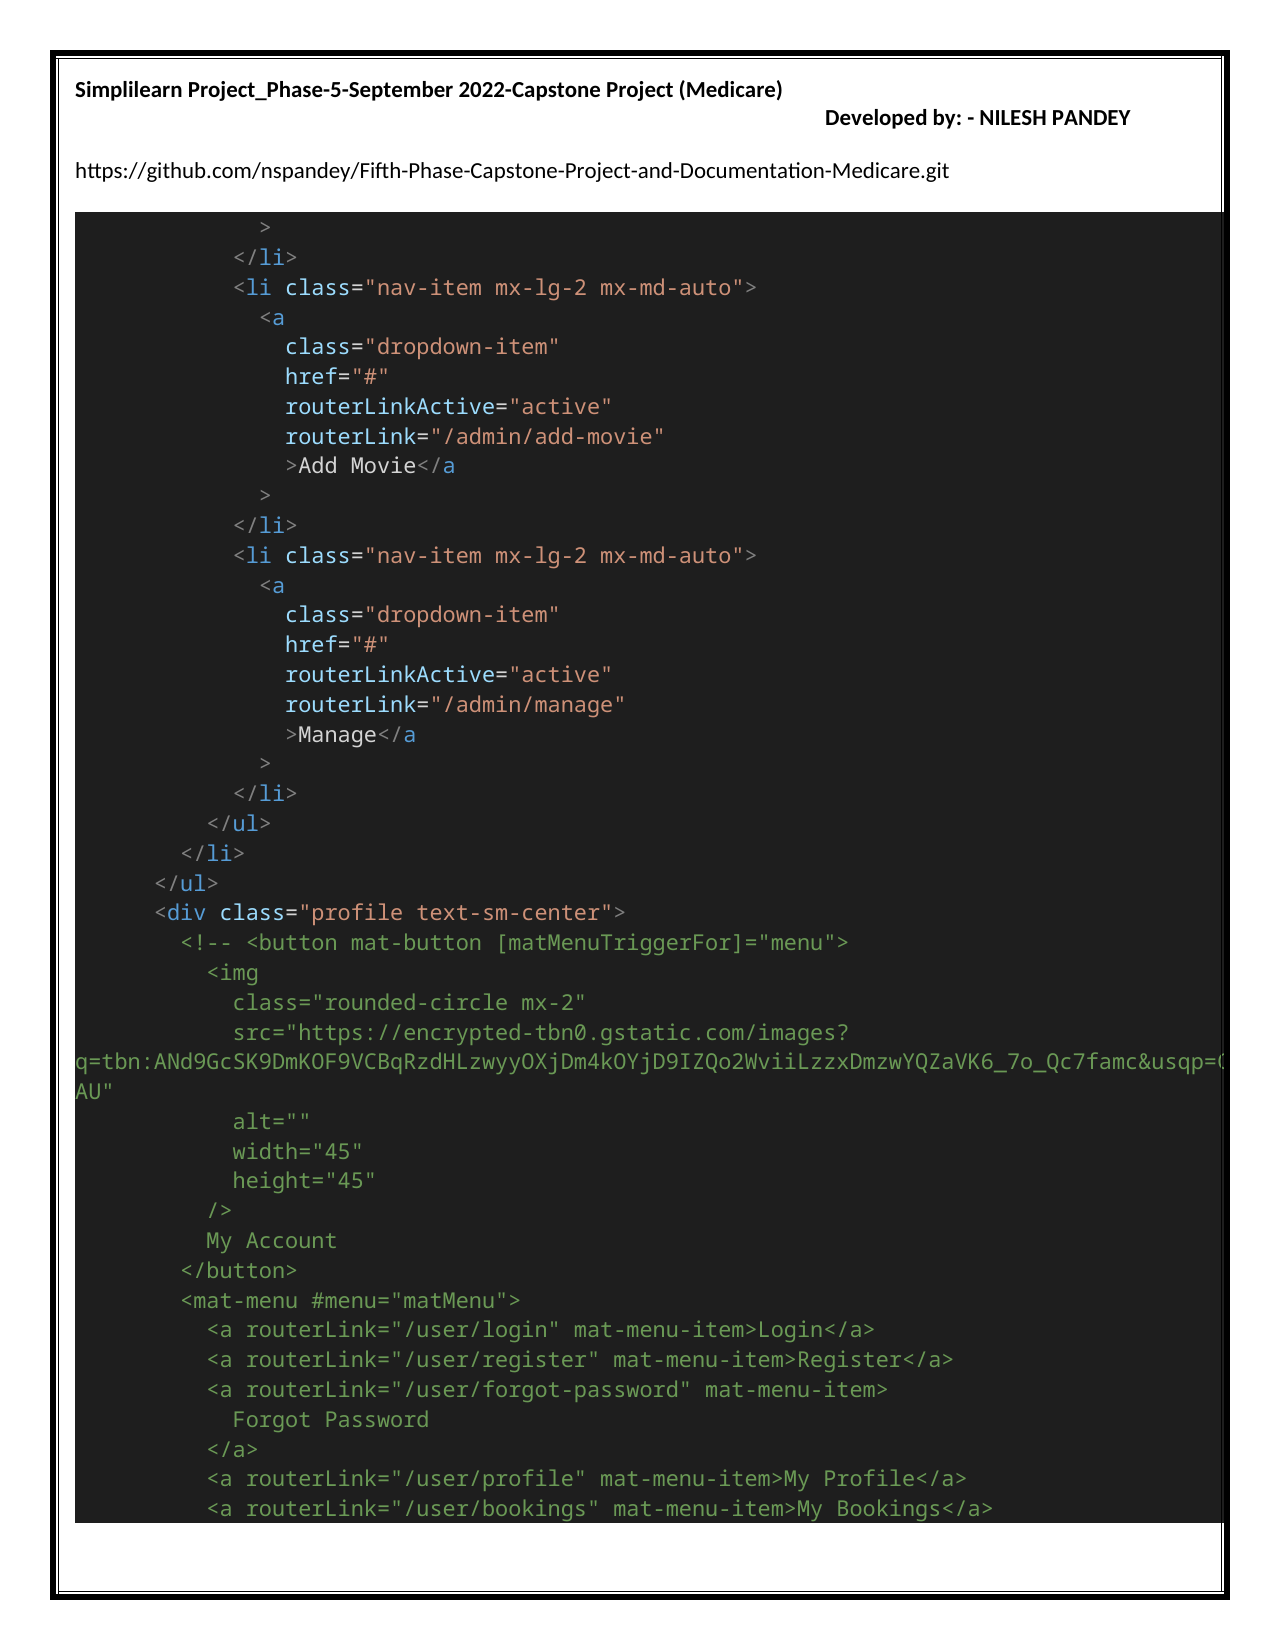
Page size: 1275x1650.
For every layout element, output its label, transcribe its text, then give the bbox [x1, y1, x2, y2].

text <a routerLink="/user/register" mat-menu-item>Register</a> [75, 1344, 1221, 1374]
text </li> [75, 778, 1221, 808]
text routerLink="/admin/manage" [75, 689, 1221, 718]
text routerLinkActive="active" [75, 659, 1221, 689]
text alt="" [75, 1106, 1221, 1136]
text <a [75, 301, 1221, 331]
text <a routerLink="/user/forgot-password" mat-menu-item> [75, 1374, 1221, 1404]
text <li class="nav-item mx-lg-2 mx-md-auto"> [75, 540, 1221, 569]
text routerLink="/admin/add-movie" [75, 421, 1221, 450]
text <a routerLink="/user/login" mat-menu-item>Login</a> [75, 1314, 1221, 1344]
text > [75, 748, 1221, 778]
text </li> [75, 838, 1221, 867]
text /> [75, 1195, 1221, 1225]
text routerLinkActive="active" [75, 391, 1221, 421]
text <a routerLink="/user/bookings" mat-menu-item>My Bookings</a> [75, 1493, 1221, 1523]
text > [75, 480, 1221, 510]
text </ul> [75, 867, 1221, 897]
text >Add Movie</a [75, 450, 1221, 480]
text >Manage</a [75, 718, 1221, 748]
text <mat-menu #menu="matMenu"> [75, 1284, 1221, 1314]
text </li> [75, 510, 1221, 540]
text <a [75, 569, 1221, 599]
text href="#" [75, 361, 1221, 391]
text <a routerLink="/user/profile" mat-menu-item>My Profile</a> [75, 1463, 1221, 1493]
text </button> [75, 1255, 1221, 1284]
text <img [75, 957, 1221, 987]
text Forgot Password [75, 1404, 1221, 1433]
text <div class="profile text-sm-center"> [75, 897, 1221, 927]
text </a> [75, 1433, 1221, 1463]
text height="45" [75, 1165, 1221, 1195]
text class="rounded-circle mx-2" [75, 987, 1221, 1016]
text class="dropdown-item" [75, 331, 1221, 361]
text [75, 272, 1221, 301]
text href="#" [75, 629, 1221, 659]
text My Account [75, 1225, 1221, 1255]
text width="45" [75, 1136, 1221, 1165]
text <!-- <button mat-button [matMenuTriggerFor]="menu"> [75, 927, 1221, 957]
text </li> [75, 242, 1221, 272]
text </ul> [75, 808, 1221, 838]
text src="https://encrypted-tbn0.gstatic.com/images?q=tbn:ANd9GcSK9DmKOF9VCBqRzdHLzwyyOXjDm4kOYjD9IZQo2WviiLzzxDmzwYQZaVK6_7o_Qc7famc&usqp=CAU" [75, 1016, 1221, 1106]
text > [75, 212, 1221, 242]
text class="dropdown-item" [75, 599, 1221, 629]
